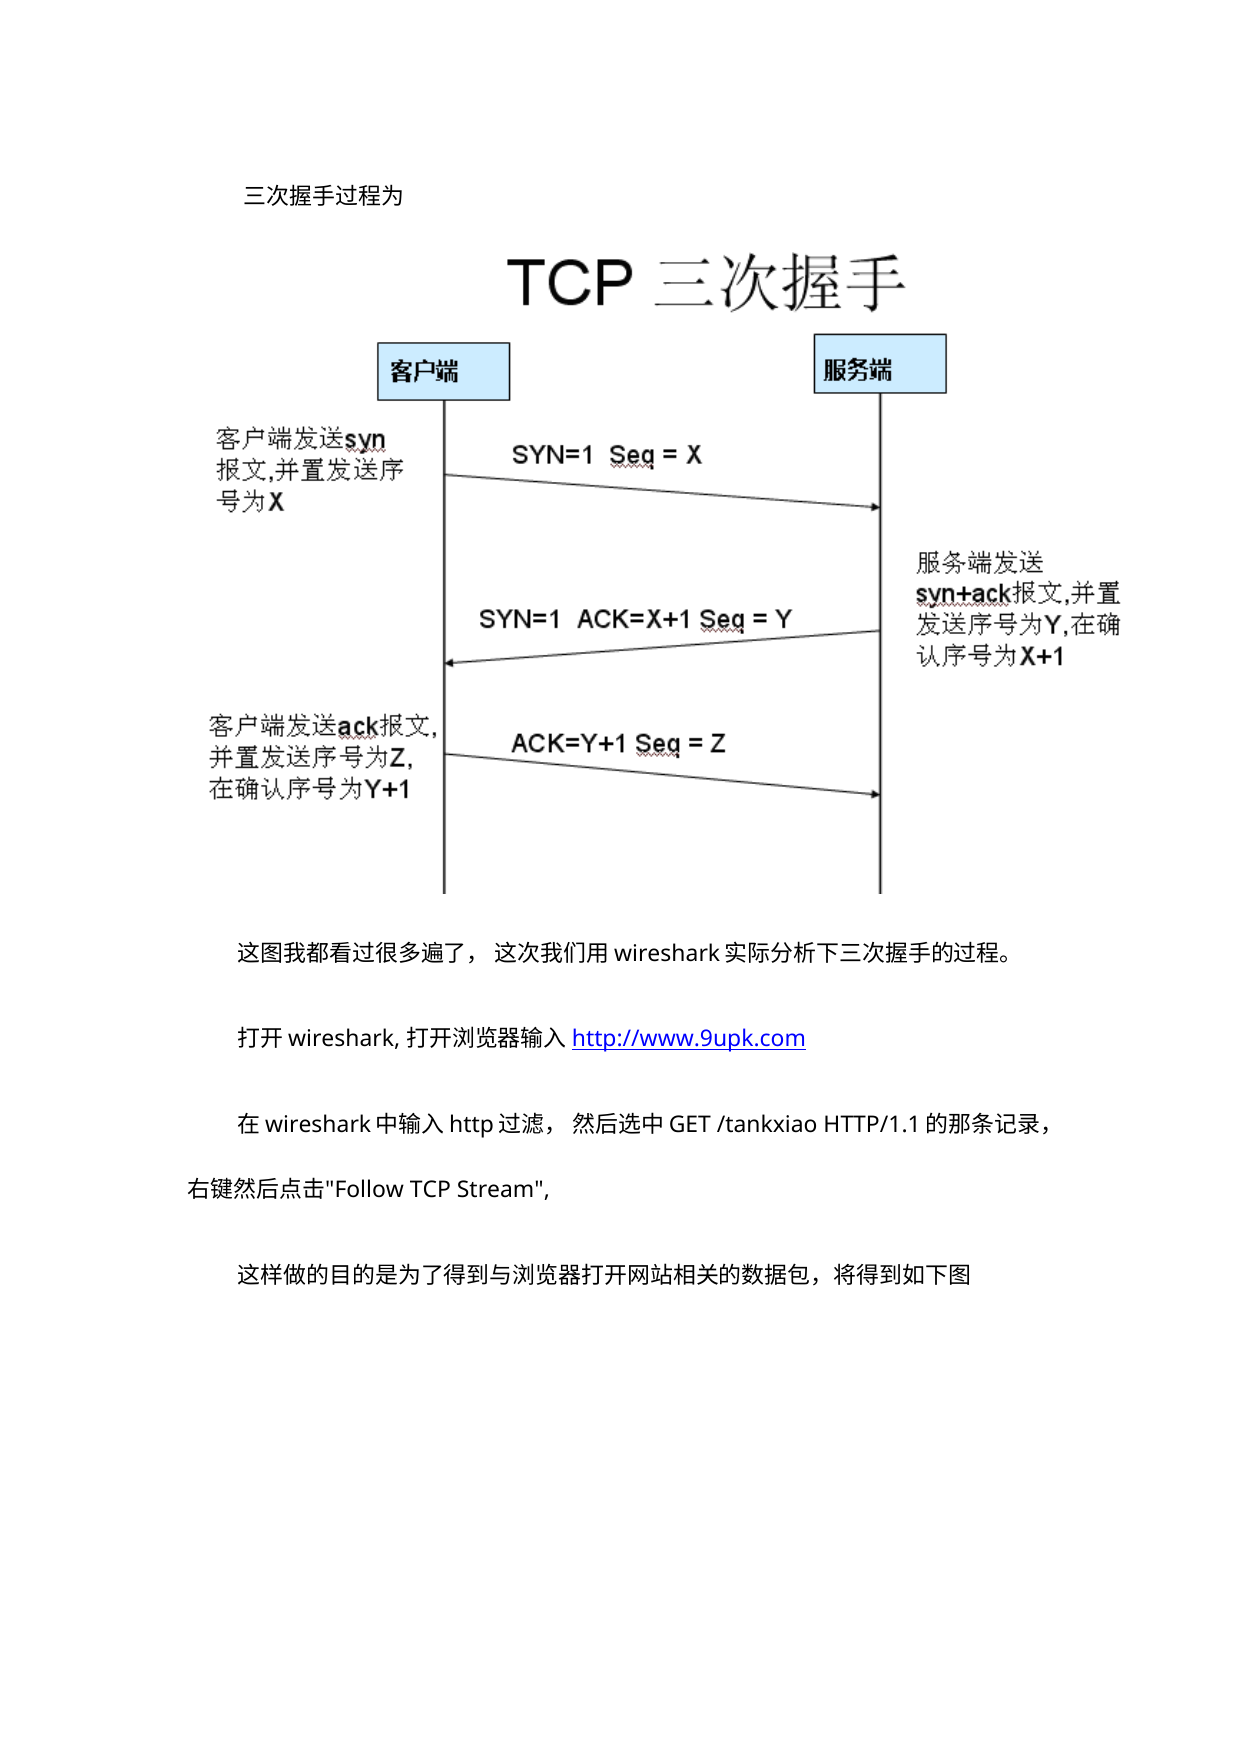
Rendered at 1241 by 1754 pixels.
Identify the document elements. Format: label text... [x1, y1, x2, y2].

text 这图我都看过很多遍了， 这次我们用wireshark实际分析下三次握手的过程。 [187, 919, 1053, 984]
text 在wireshark中输入http过滤， 然后选中GET /tankxiao HTTP/1.1的那条记录，右键然后点击"Follow TCP Stream", [187, 1090, 1053, 1220]
text 打开wireshark, 打开浏览器输入 http://www.9upk.com [187, 1004, 1053, 1069]
picture [187, 251, 1125, 894]
text 三次握手过程为 [187, 162, 1053, 227]
text 这样做的目的是为了得到与浏览器打开网站相关的数据包，将得到如下图 [187, 1241, 1053, 1306]
